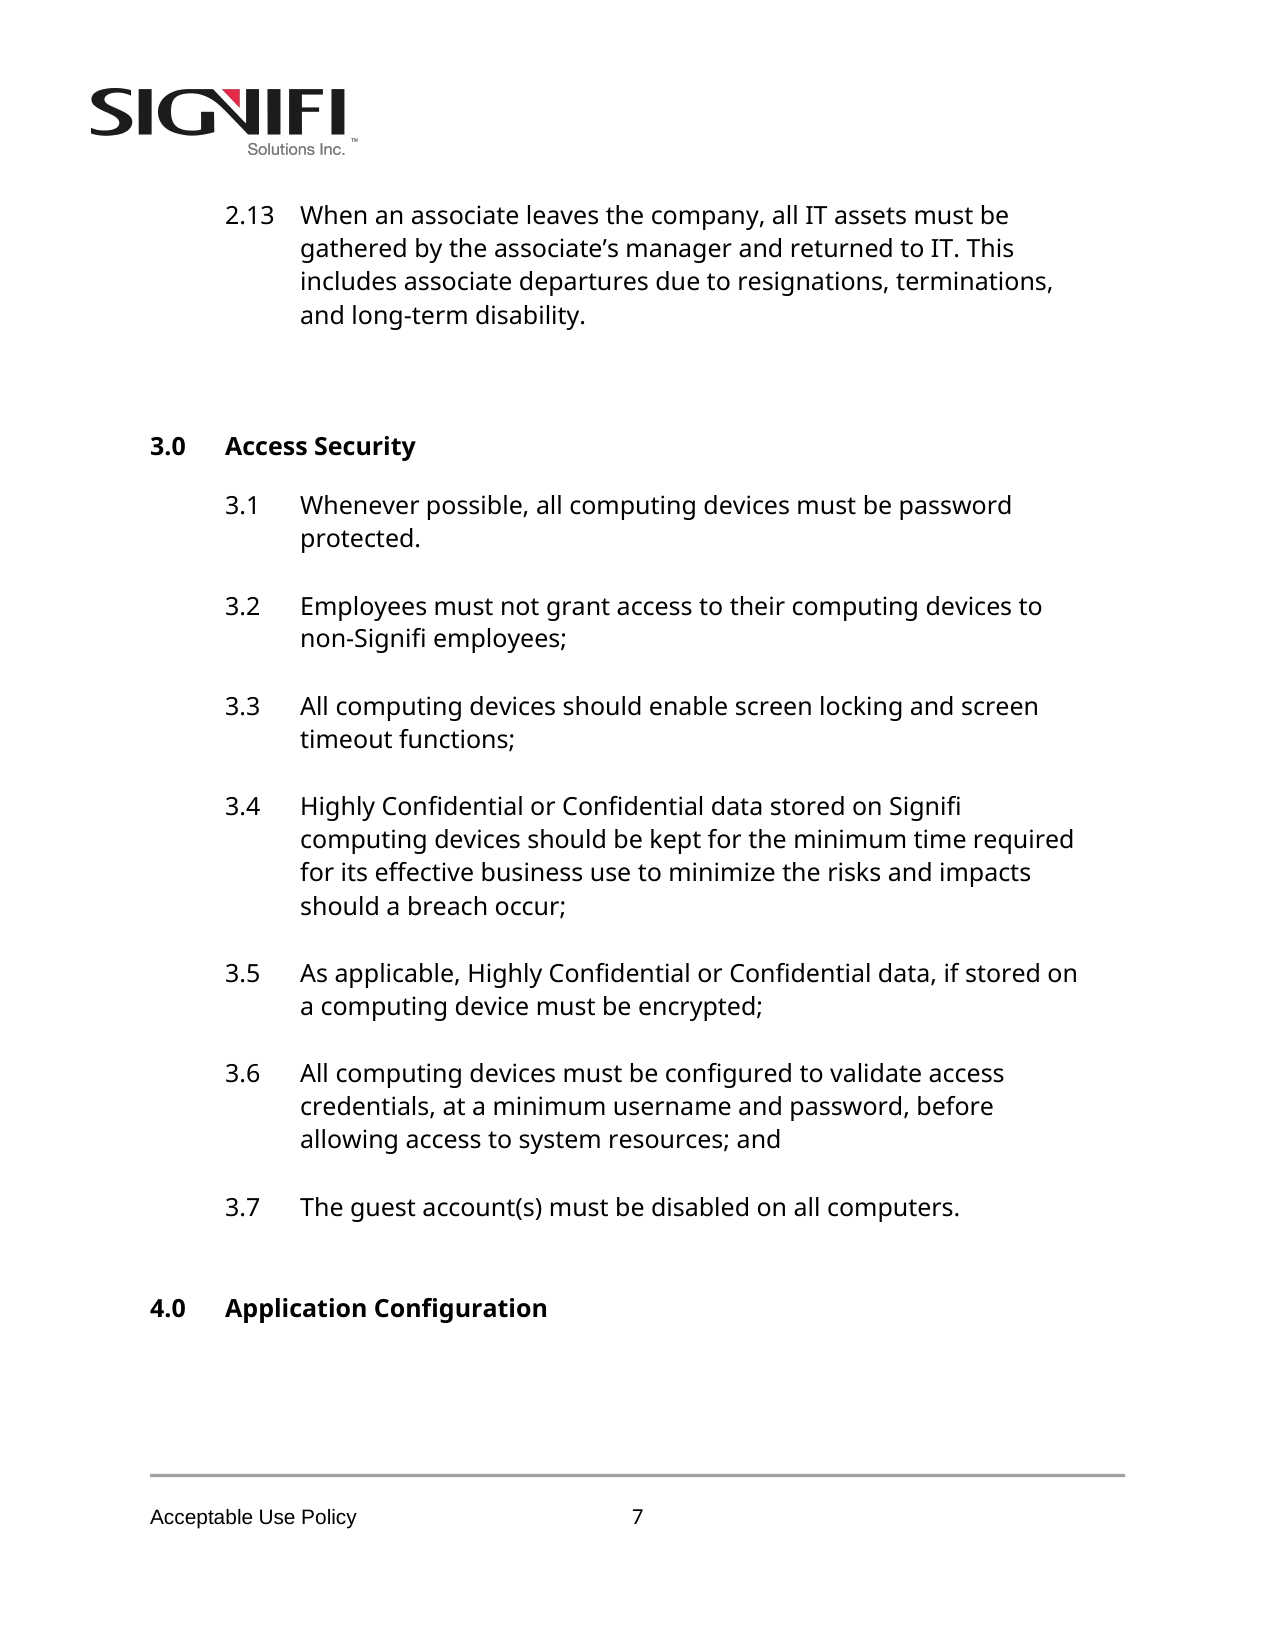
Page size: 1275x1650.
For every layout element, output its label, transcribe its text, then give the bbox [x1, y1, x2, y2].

list As applicable, Highly Confidential or Confidential data, if stored on a computing device must be encrypted; [225, 956, 1096, 1056]
picture [91, 88, 358, 155]
list All computing devices must be configured to validate access credentials, at a minimum username and password, before allowing access to system resources; and [225, 1056, 1096, 1190]
list The guest account(s) must be disabled on all computers. [225, 1190, 1096, 1223]
list When an associate leaves the company, all IT assets must be gathered by the associate’s manager and returned to IT. This includes associate departures due to resignations, terminations, and long-term disability. [225, 198, 1096, 332]
list All computing devices should enable screen locking and screen timeout functions; [225, 688, 1096, 789]
list Highly Confidential or Confidential data stored on Signifi computing devices should be kept for the minimum time required for its effective business use to minimize the risks and impacts should a breach occur; [225, 789, 1096, 956]
list Employees must not grant access to their computing devices to non-Signifi employees; [225, 588, 1096, 688]
list Application Configuration [150, 1291, 1096, 1358]
list Access Security [150, 428, 1125, 462]
list Whenever possible, all computing devices must be password protected. [225, 488, 1096, 588]
